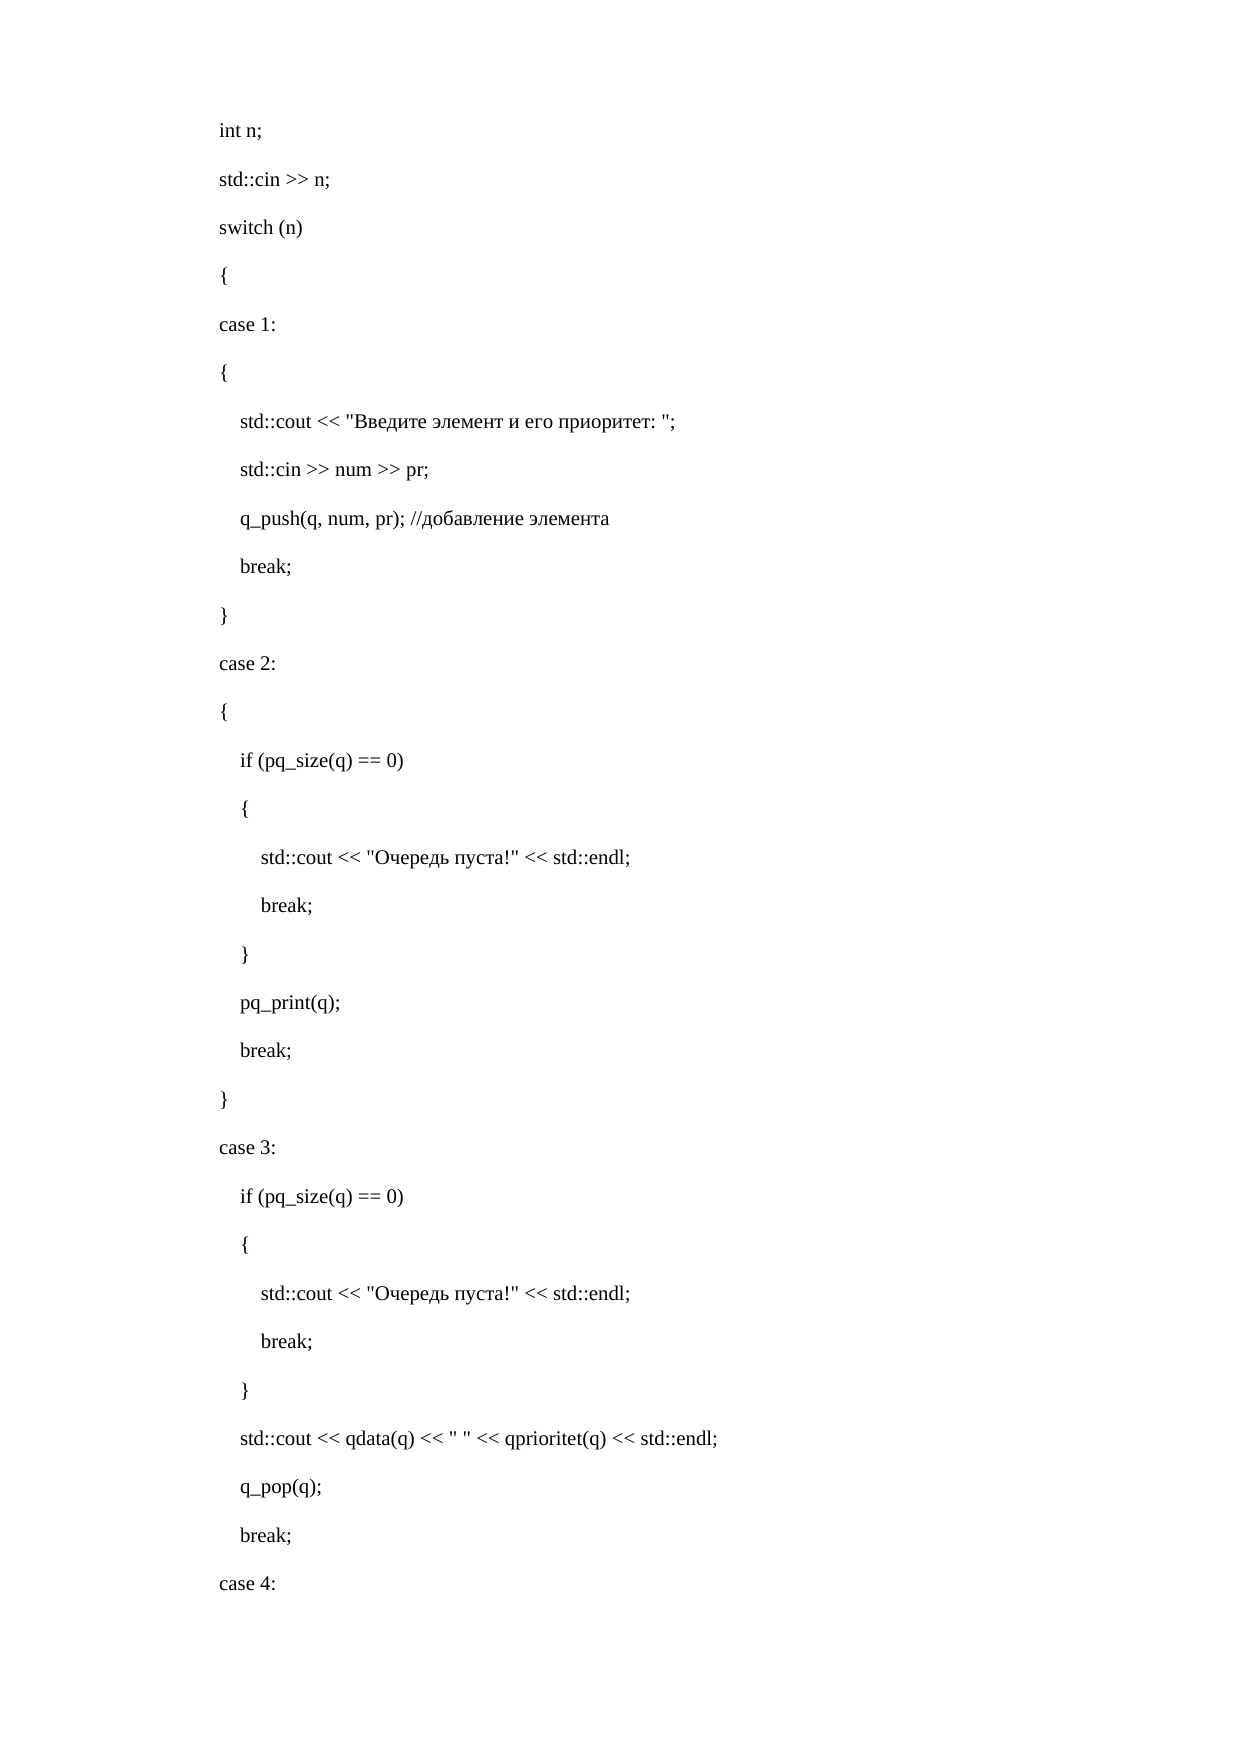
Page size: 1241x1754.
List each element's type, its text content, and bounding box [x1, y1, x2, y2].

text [177, 1281, 1152, 1305]
text int n; [177, 118, 1152, 142]
text } [177, 602, 1152, 627]
text case 3: [177, 1135, 1152, 1159]
text q_pop(q); [177, 1474, 1152, 1498]
text break; [177, 1329, 1152, 1353]
text pq_print(q); [177, 990, 1152, 1014]
text { [177, 796, 1152, 820]
text break; [177, 893, 1152, 917]
text { [177, 360, 1152, 384]
text { [177, 263, 1152, 287]
text } [177, 942, 1152, 966]
text std::cin >> n; [177, 167, 1152, 191]
text std::cin >> num >> pr; [177, 457, 1152, 481]
text if (pq_size(q) == 0) [177, 748, 1152, 772]
text std::cout << "Очередь пуста!" << std::endl; [177, 845, 1152, 869]
text case 1: [177, 312, 1152, 336]
text } [177, 1377, 1152, 1402]
text } [177, 1087, 1152, 1111]
text break; [177, 1523, 1152, 1547]
text if (pq_size(q) == 0) [177, 1184, 1152, 1208]
text break; [177, 1038, 1152, 1062]
text { [177, 699, 1152, 723]
text { [177, 1232, 1152, 1256]
text case 2: [177, 651, 1152, 675]
text std::cout << "Введите элемент и его приоритет: "; [177, 409, 1152, 433]
text q_push(q, num, pr); //добавление элемента [177, 506, 1152, 530]
text break; [177, 554, 1152, 578]
text std::cout << qdata(q) << " " << qprioritet(q) << std::endl; [177, 1426, 1152, 1450]
text case 4: [177, 1571, 1152, 1595]
text switch (n) [177, 215, 1152, 239]
